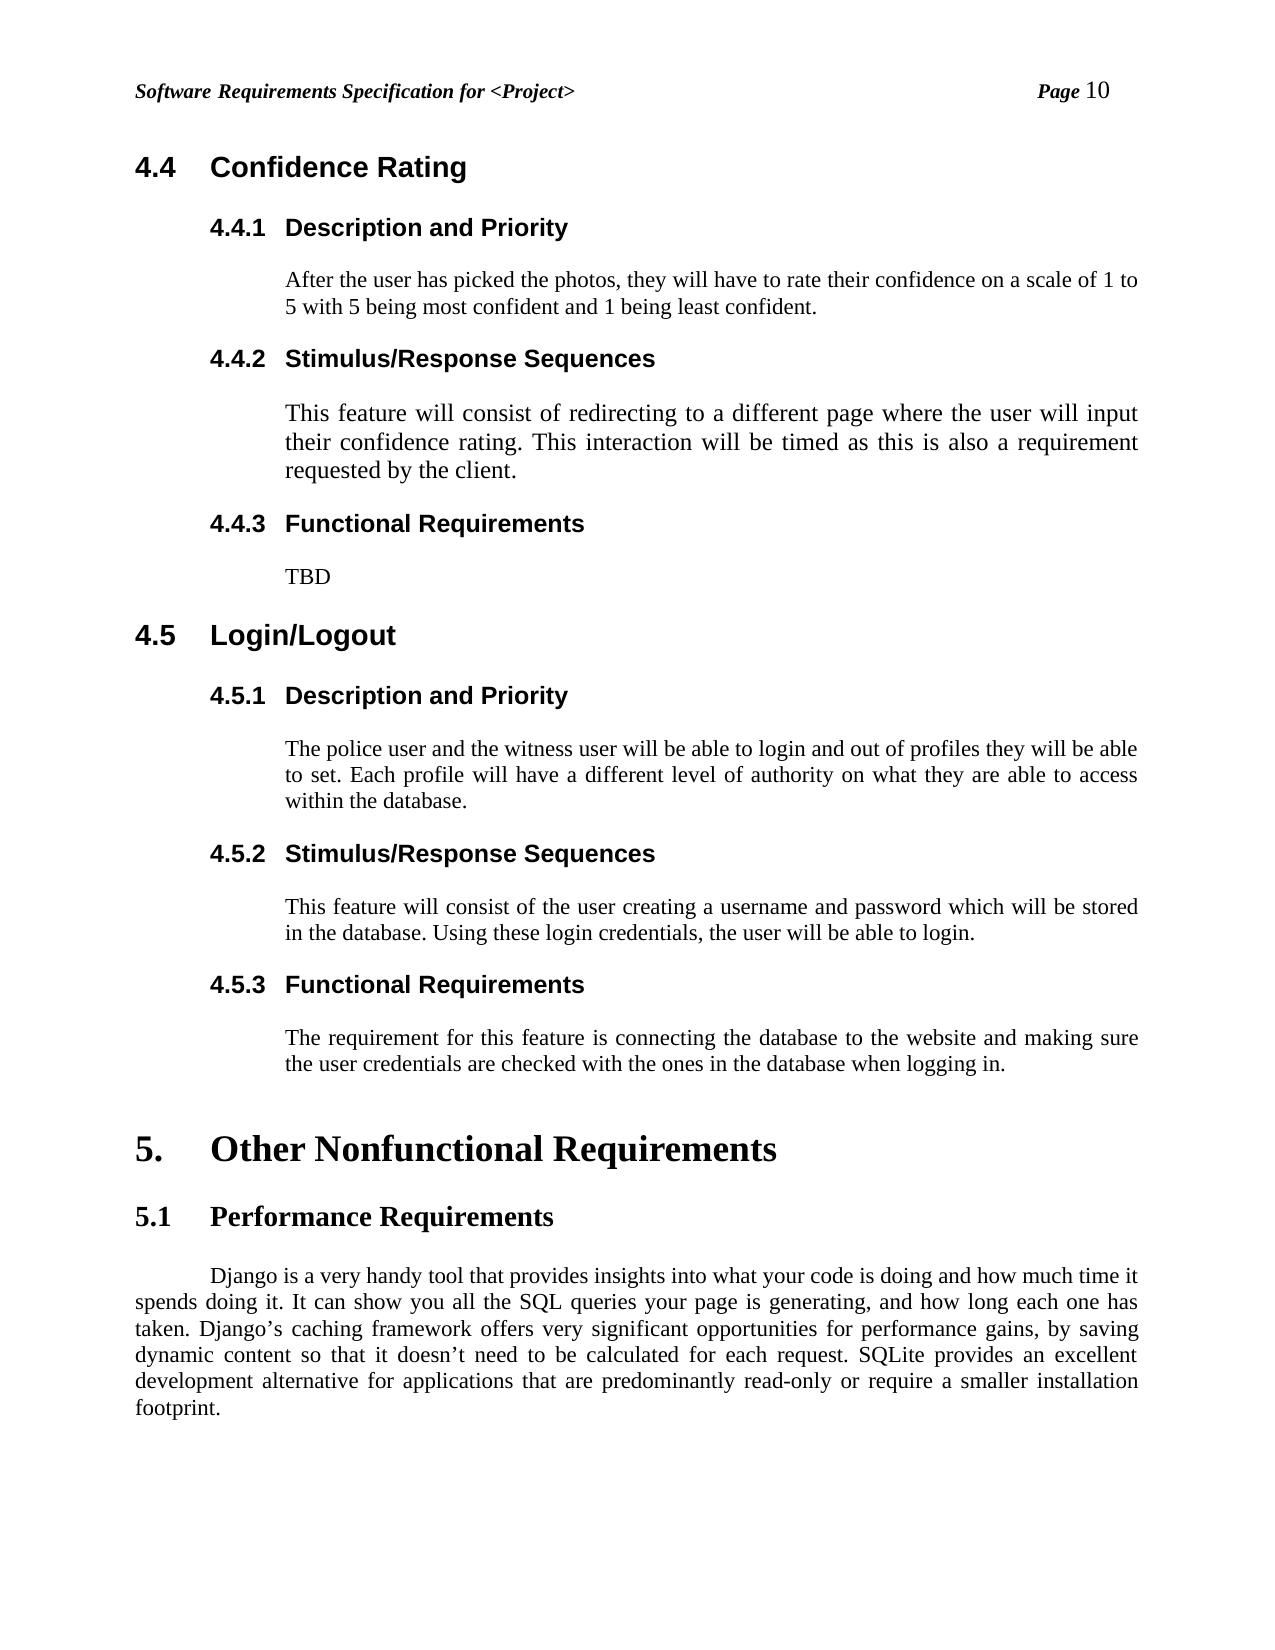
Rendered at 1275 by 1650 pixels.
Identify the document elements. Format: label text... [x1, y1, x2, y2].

subtitle 4.4.2 Stimulus/Response Sequences [210, 344, 1140, 373]
subtitle 4.5.1 Description and Priority [210, 681, 1140, 710]
text This feature will consist of the user creating a username and password which will be stored in the database. Using these login credentials, the user will be able to login. [285, 893, 1140, 945]
subtitle 4.4 Confidence Rating [135, 150, 1140, 183]
text This feature will consist of redirecting to a different page where the user will input their confidence rating. This interaction will be timed as this is also a requirement requested by the client. [285, 398, 1140, 484]
text After the user has picked the photos, they will have to rate their confidence on a scale of 1 to 5 with 5 being most confident and 1 being least confident. [285, 266, 1140, 319]
subtitle 4.5.3 Functional Requirements [210, 970, 1140, 999]
text Django is a very handy tool that provides insights into what your code is doing and how much time it spends doing it. It can show you all the SQL queries your page is generating, and how long each one has taken. Django’s caching framework offers very significant opportunities for performance gains, by saving dynamic content so that it doesn’t need to be calculated for each request. SQLite provides an excellent development alternative for applications that are predominantly read-only or require a smaller installation footprint. [135, 1262, 1140, 1420]
subtitle 4.5 Login/Logout [135, 618, 1140, 652]
text TBD [210, 563, 1140, 589]
subtitle 5. Other Nonfunctional Requirements [135, 1127, 1140, 1170]
subtitle 4.4.1 Description and Priority [210, 213, 1140, 241]
text The police user and the witness user will be able to login and out of profiles they will be able to set. Each profile will have a different level of authority on what they are able to access within the database. [285, 735, 1140, 814]
subtitle 4.5.2 Stimulus/Response Sequences [210, 839, 1140, 868]
text The requirement for this feature is connecting the database to the website and making sure the user credentials are checked with the ones in the database when logging in. [285, 1024, 1140, 1077]
subtitle 4.4.3 Functional Requirements [210, 509, 1140, 538]
subtitle 5.1 Performance Requirements [135, 1199, 1140, 1233]
